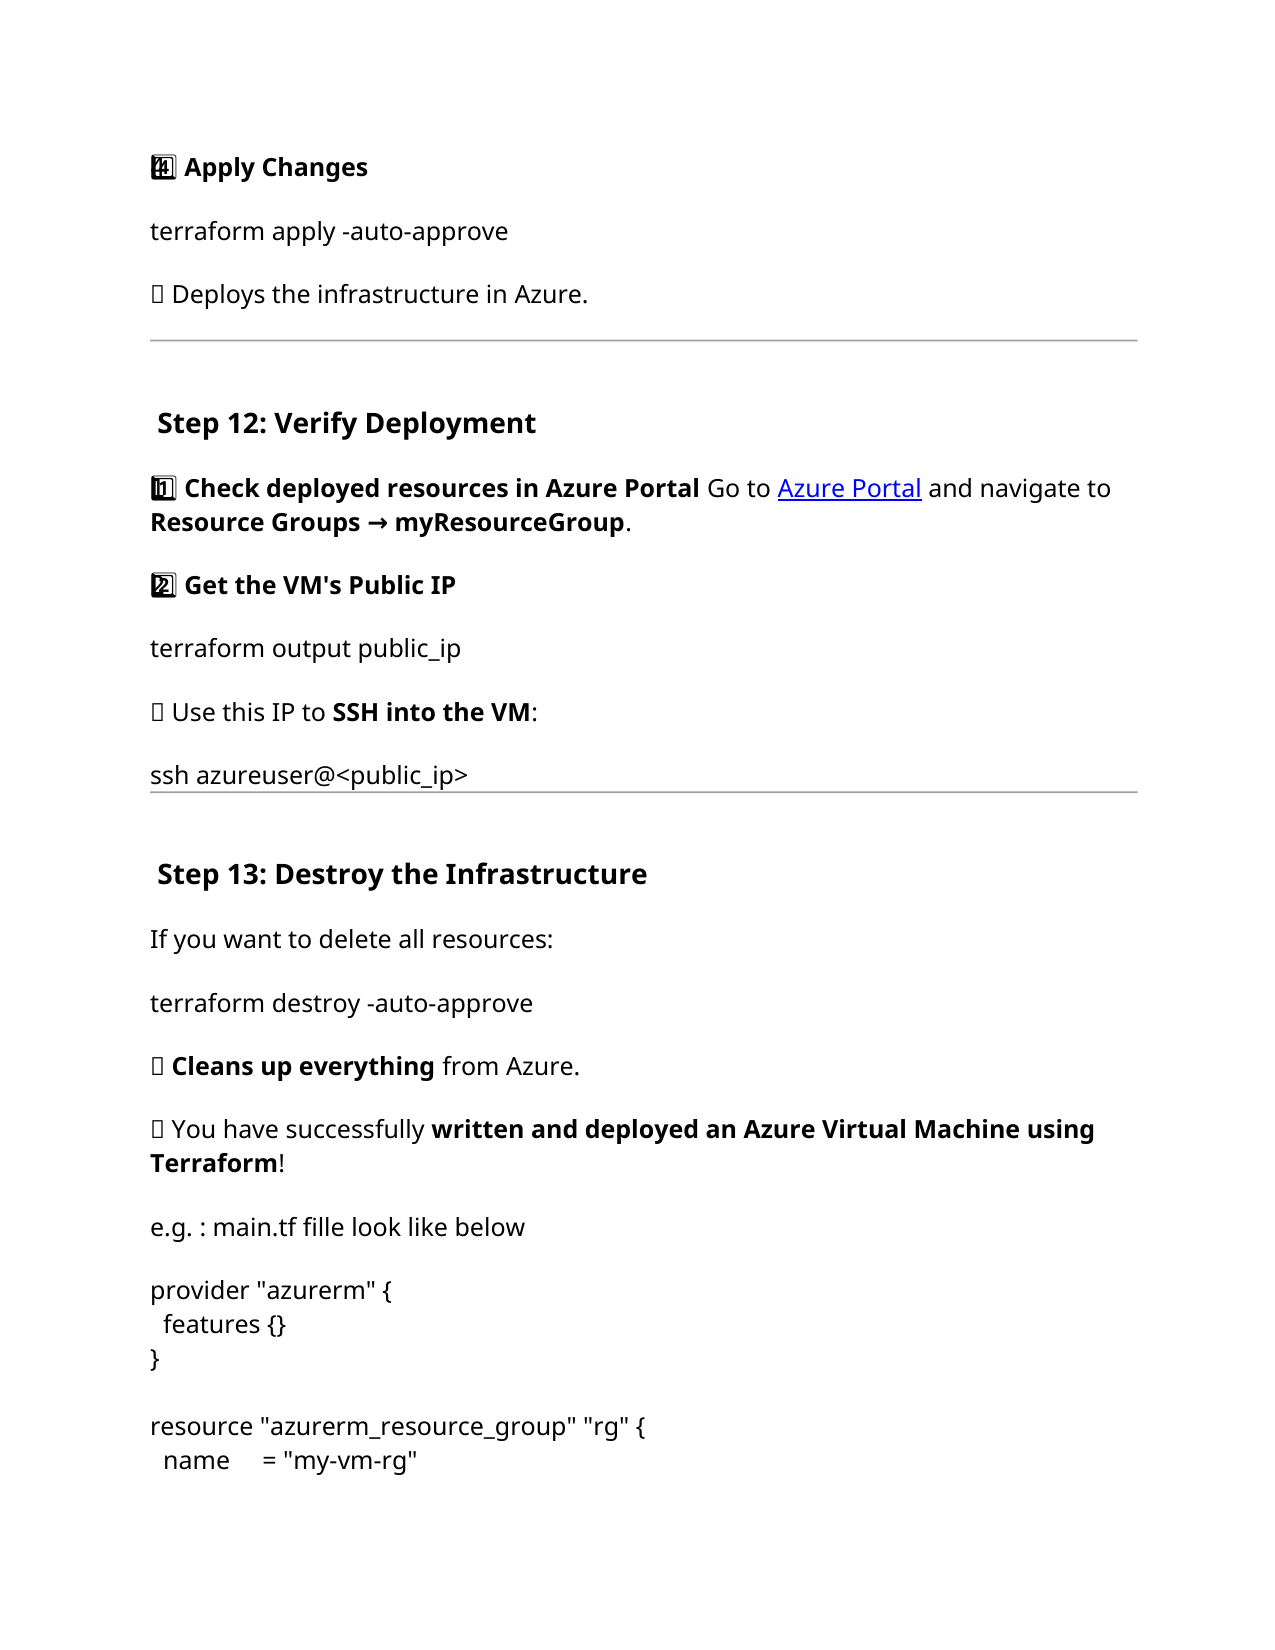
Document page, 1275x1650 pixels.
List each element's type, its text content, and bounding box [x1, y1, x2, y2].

text Step 12: Verify Deployment [150, 403, 1125, 441]
text terraform destroy -auto-approve [150, 985, 1125, 1019]
text If you want to delete all resources: [150, 922, 1125, 956]
text 2️⃣ Get the VM's Public IP [150, 568, 1125, 602]
text features {} [150, 1306, 1125, 1341]
text provider "azurerm" { [150, 1272, 1125, 1306]
text terraform output public_ip [150, 631, 1125, 665]
text name = "my-vm-rg" [150, 1443, 1125, 1477]
text ssh azureuser@<public_ip> [150, 757, 1125, 791]
text ✅ Cleans up everything from Azure. [150, 1049, 1125, 1083]
text Step 13: Destroy the Infrastructure [150, 855, 1125, 893]
text ✅ Use this IP to SSH into the VM: [150, 694, 1125, 728]
text terraform apply -auto-approve [150, 213, 1125, 247]
text 4️⃣ Apply Changes [150, 150, 1125, 184]
text 1️⃣ Check deployed resources in Azure Portal Go to Azure Portal and navigate to Resource Groups → myResourceGroup. [150, 470, 1125, 538]
text e.g. : main.tf fille look like below [150, 1209, 1125, 1243]
text ✅ You have successfully written and deployed an Azure Virtual Machine using Terraform! [150, 1112, 1125, 1180]
text ✅ Deploys the infrastructure in Azure. [150, 276, 1125, 311]
text resource "azurerm_resource_group" "rg" { [150, 1409, 1125, 1443]
text } [150, 1341, 1125, 1374]
